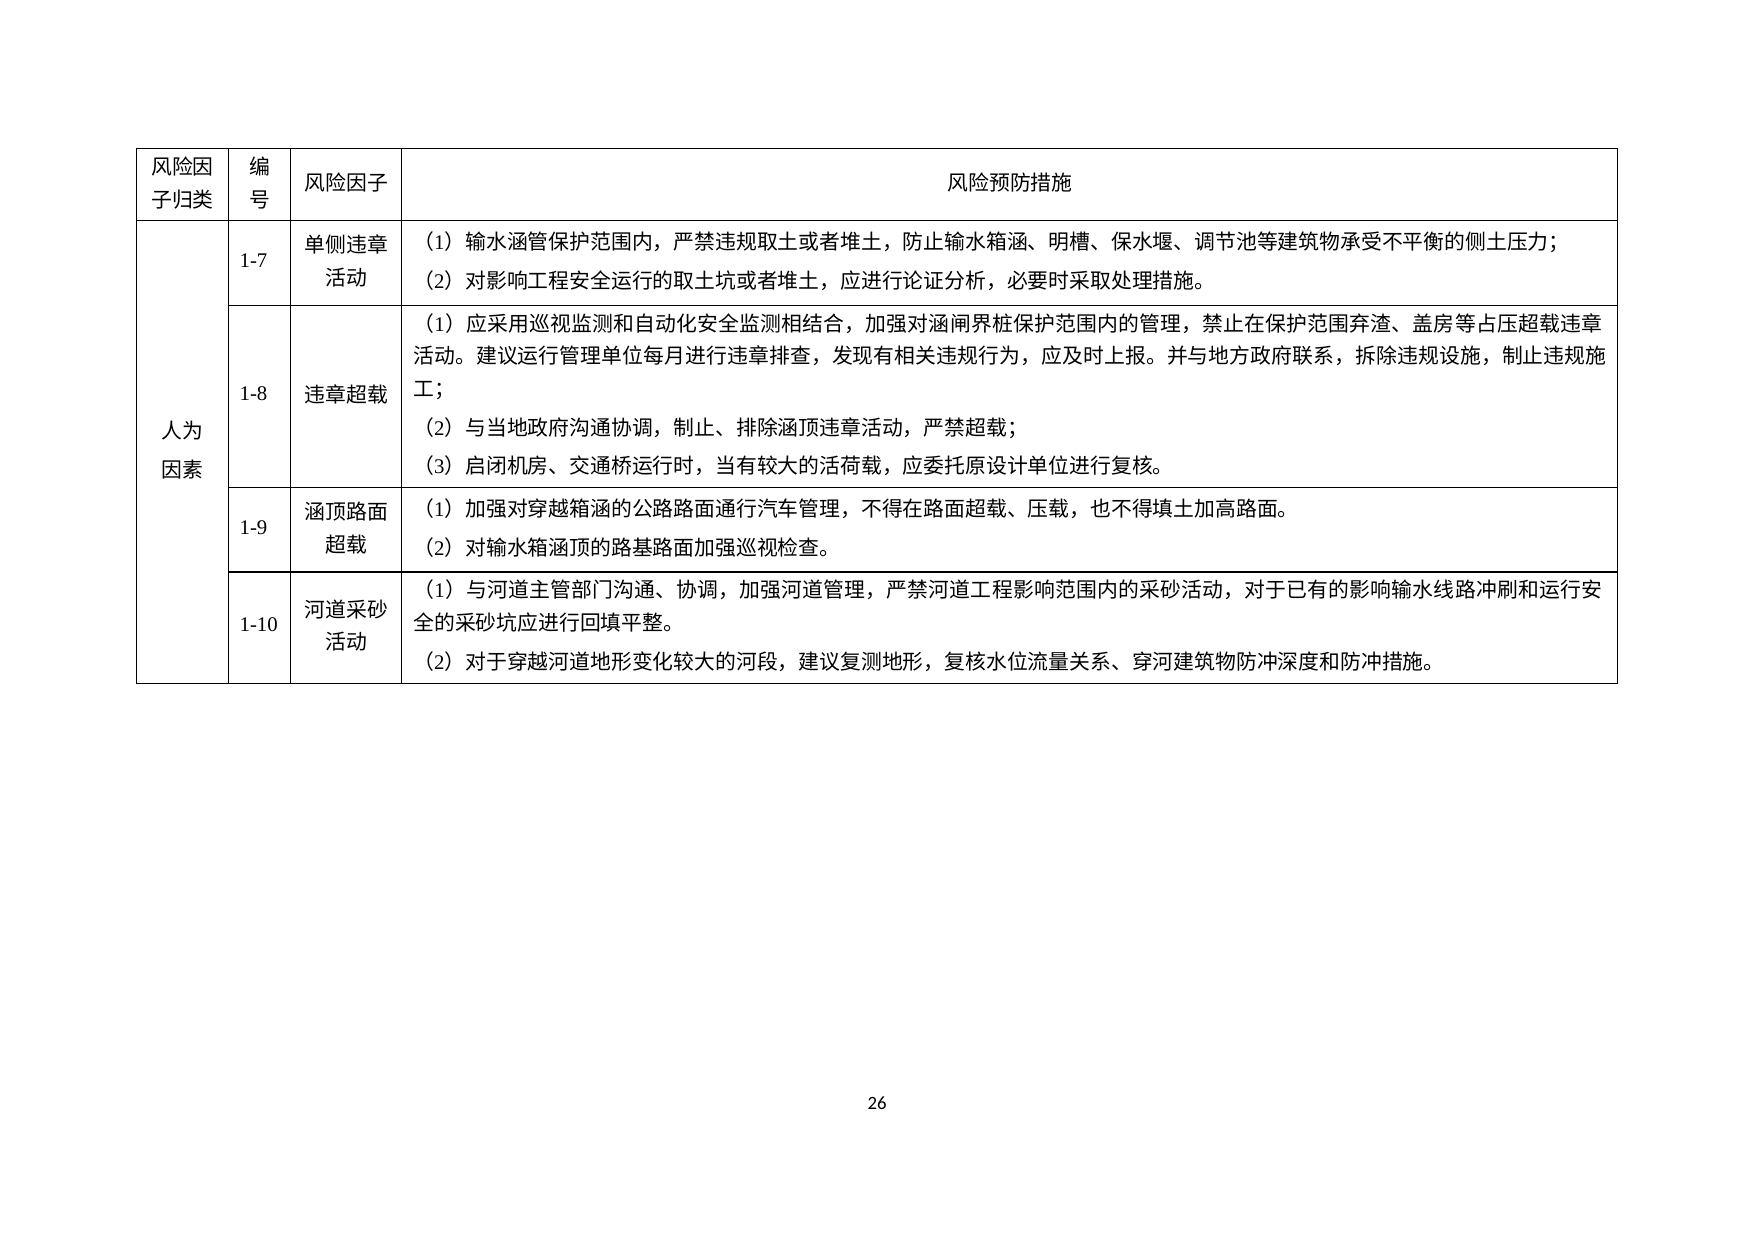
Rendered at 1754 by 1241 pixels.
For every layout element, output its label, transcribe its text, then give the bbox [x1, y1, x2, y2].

table_cell （1）应采用巡视监测和自动化安全监测相结合，加强对涵闸界桩保护范围内的管理，禁止在保护范围弃渣、盖房等占压超载违章活动。建议运行管理单位每月进行违章排查，发现有相关违规行为，应及时上报。并与地方政府联系，拆除违规设施，制止违规施工； （2）与当地政府沟通协调，制止、排除涵顶违章活动，严禁超载； （3）启闭机房、交通桥运行时，当有较大的活荷载，应委托原设计单位进行复核。 [402, 306, 1617, 487]
table_cell 1-10 [229, 573, 290, 682]
table_header 风险预防措施 [402, 149, 1617, 220]
table_cell （1）加强对穿越箱涵的公路路面通行汽车管理，不得在路面超载、压载，也不得填土加高路面。 （2）对输水箱涵顶的路基路面加强巡视检查。 [402, 488, 1617, 571]
table_cell 1-9 [229, 488, 290, 571]
table_header 编号 [229, 149, 290, 220]
table_cell （1）与河道主管部门沟通、协调，加强河道管理，严禁河道工程影响范围内的采砂活动，对于已有的影响输水线路冲刷和运行安全的采砂坑应进行回填平整。 （2）对于穿越河道地形变化较大的河段，建议复测地形，复核水位流量关系、穿河建筑物防冲深度和防冲措施。 [402, 573, 1617, 682]
table_header 风险因子归类 [137, 149, 228, 220]
table_cell 1-7 [229, 221, 290, 305]
table_cell 单侧违章活动 [291, 221, 401, 305]
table_header 风险因子 [291, 149, 401, 220]
table_cell 违章超载 [291, 306, 401, 487]
table_cell （1）输水涵管保护范围内，严禁违规取土或者堆土，防止输水箱涵、明槽、保水堰、调节池等建筑物承受不平衡的侧土压力； （2）对影响工程安全运行的取土坑或者堆土，应进行论证分析，必要时采取处理措施。 [402, 221, 1617, 305]
table_cell 河道采砂活动 [291, 573, 401, 682]
table_cell 人为 因素 [137, 221, 228, 682]
table_cell 涵顶路面超载 [291, 488, 401, 571]
table_cell 1-8 [229, 306, 290, 487]
